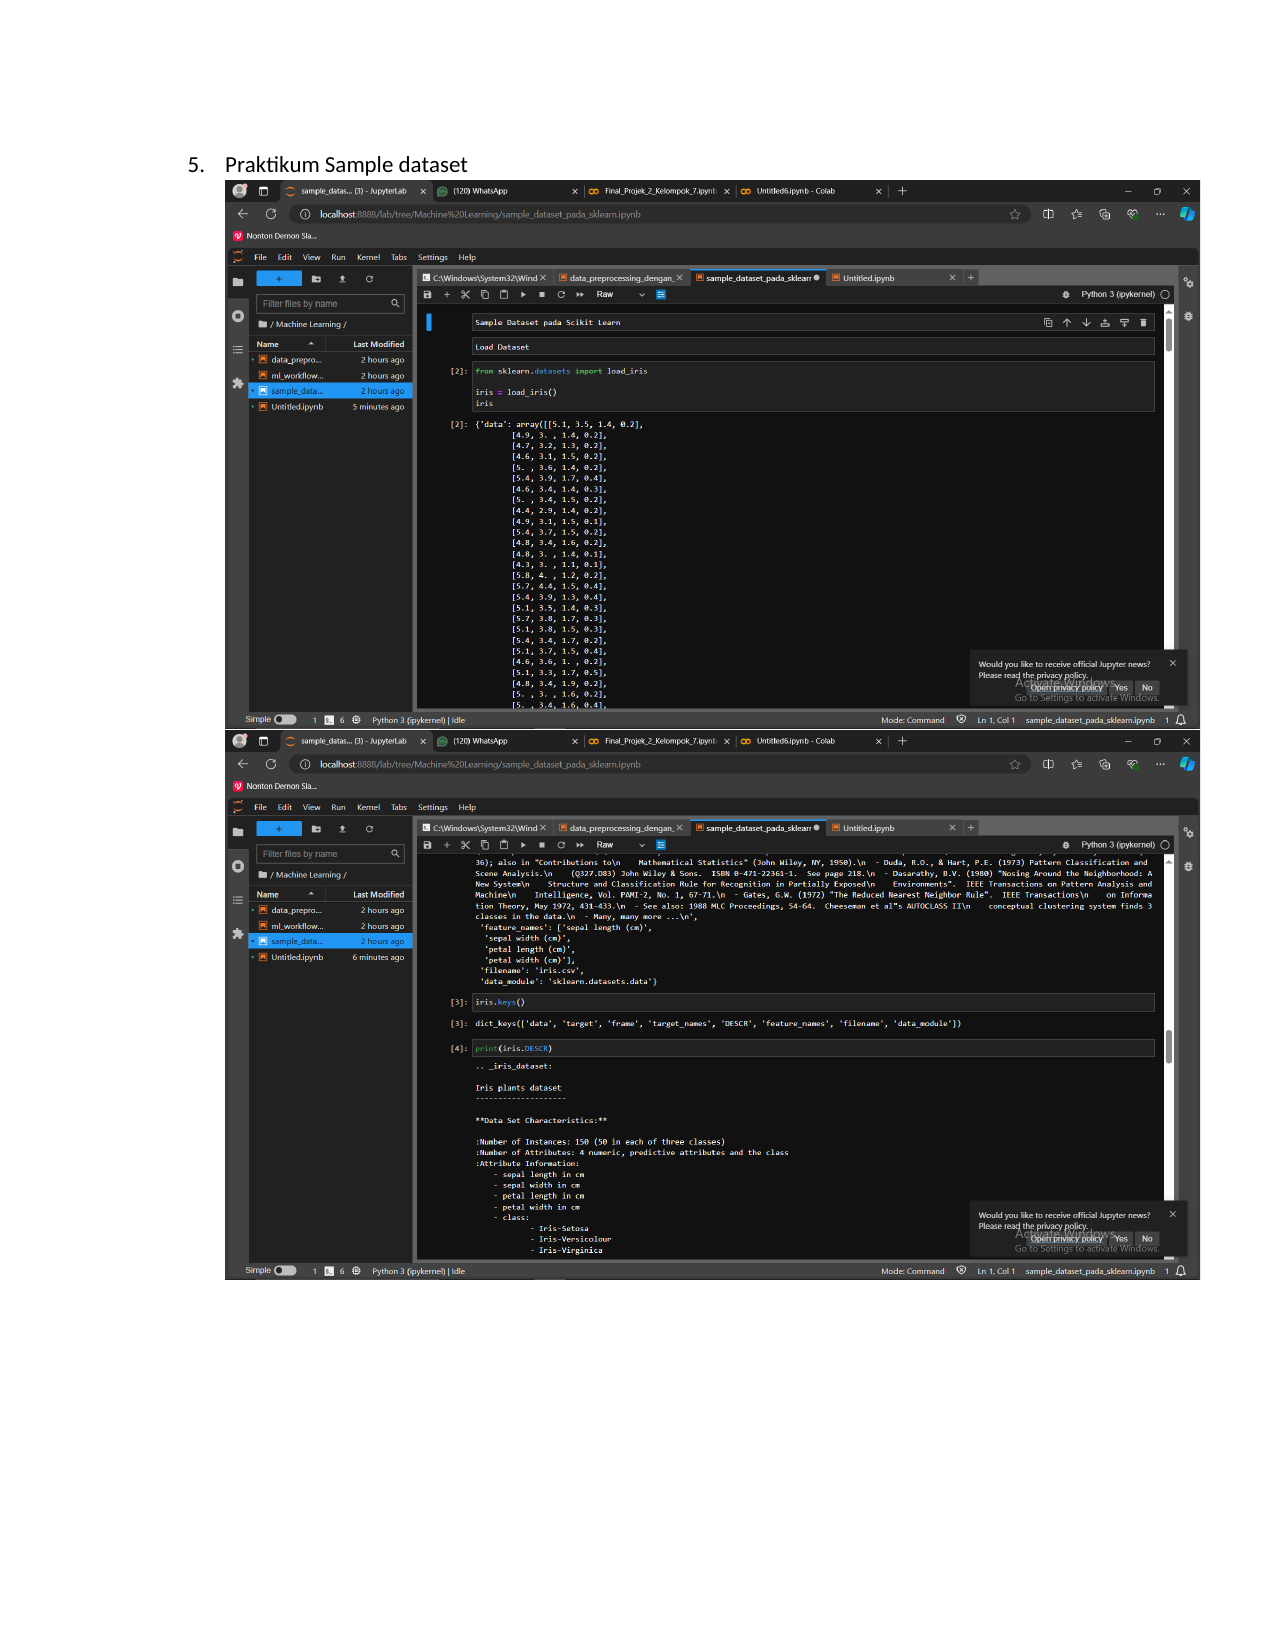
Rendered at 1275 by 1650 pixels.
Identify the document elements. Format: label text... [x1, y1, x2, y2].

picture [225, 180, 1200, 729]
picture [225, 730, 1200, 1280]
list Praktikum Sample dataset [187, 150, 1125, 178]
